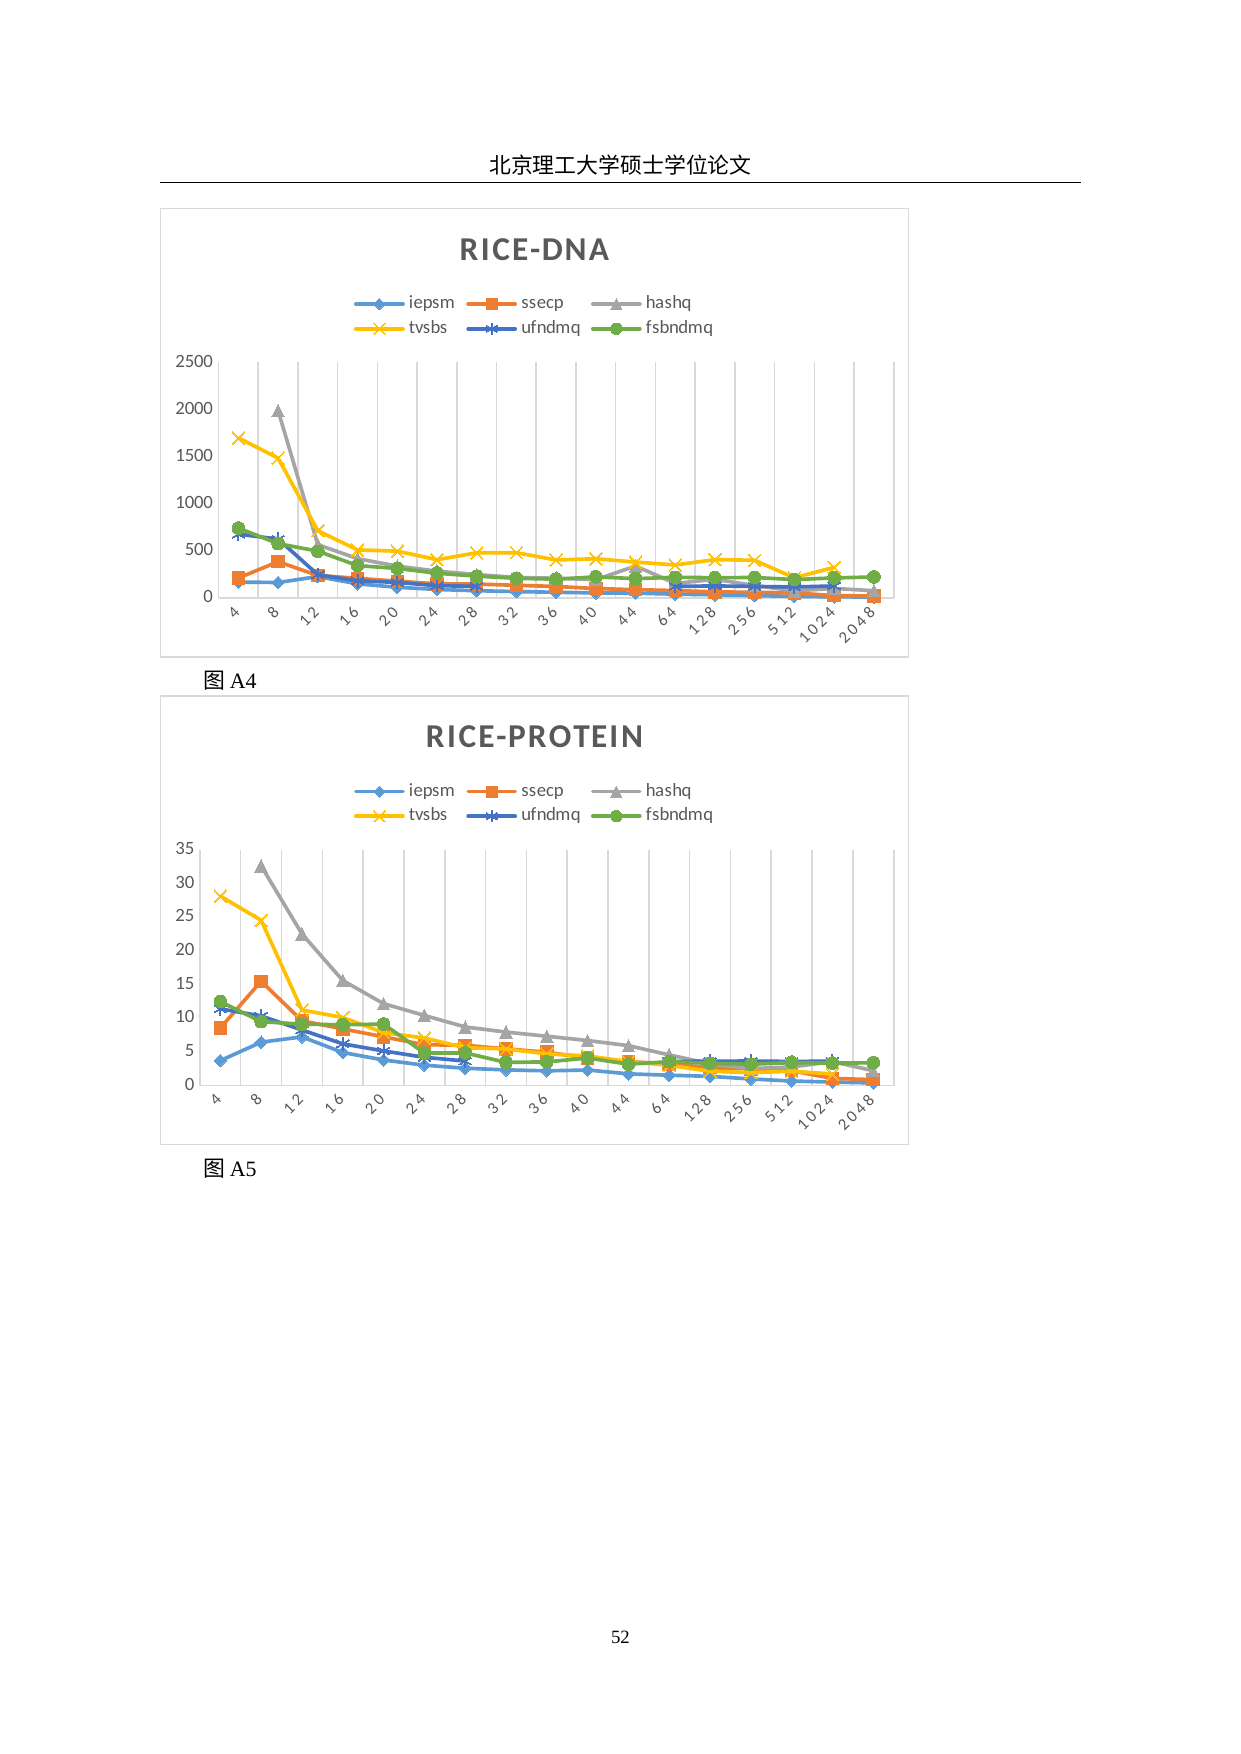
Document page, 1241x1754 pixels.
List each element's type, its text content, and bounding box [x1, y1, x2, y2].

text 图A5 [159, 1150, 1081, 1183]
text 图A4 [159, 663, 1081, 695]
